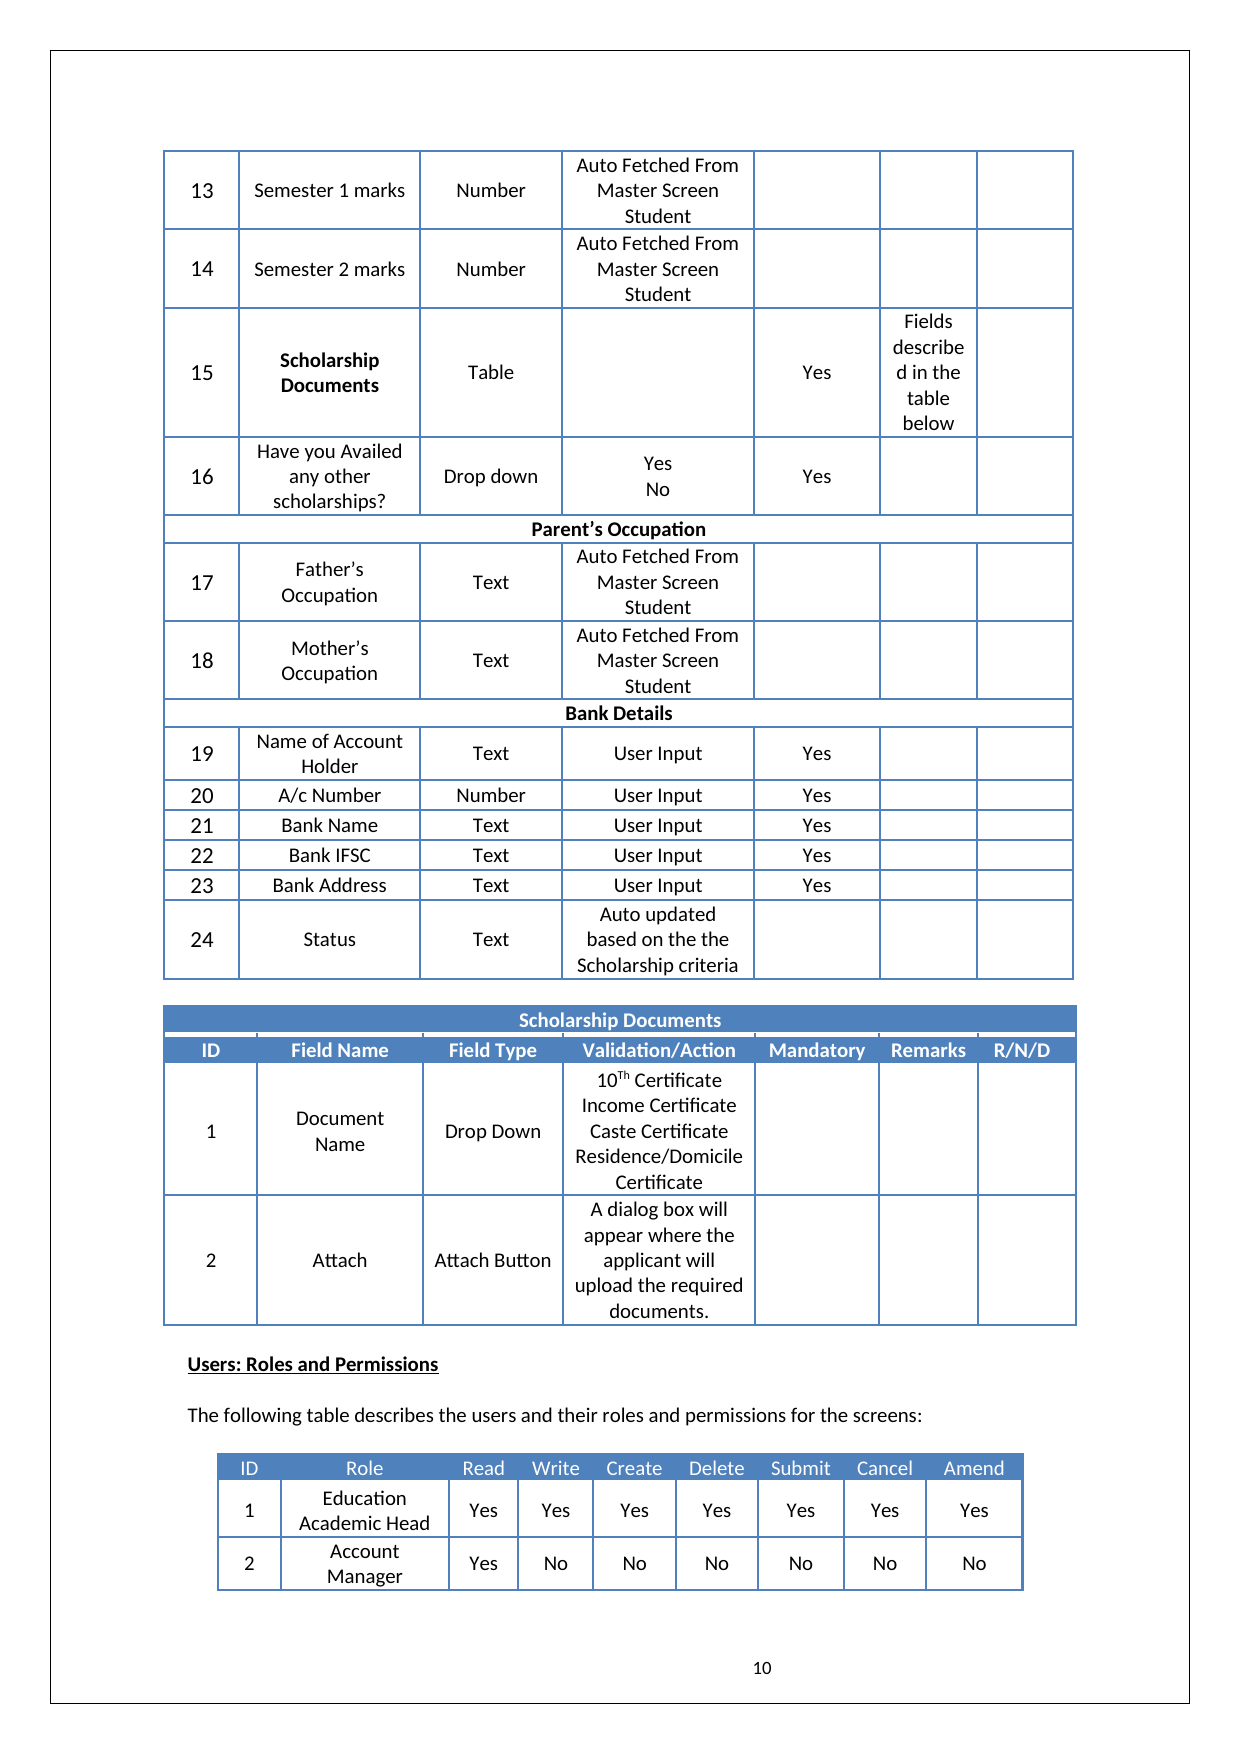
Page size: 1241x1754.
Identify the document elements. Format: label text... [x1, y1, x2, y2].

table_cell Auto updated based on the the Scholarship criteria [563, 901, 753, 977]
table_header Amend [927, 1455, 1021, 1480]
table_cell No [759, 1538, 843, 1589]
table_header Scholarship Documents [165, 1007, 1075, 1032]
table_header Delete [677, 1455, 757, 1480]
table_cell [978, 841, 1072, 869]
table_cell 2 [165, 1196, 256, 1323]
table_cell Semester 2 marks [240, 230, 419, 307]
table_cell Text [421, 811, 561, 839]
table_cell [880, 1067, 977, 1194]
table_cell Have you Availed any other scholarships? [240, 438, 419, 514]
table_cell Text [421, 871, 561, 899]
table_header ID [219, 1455, 280, 1480]
table_cell [979, 1196, 1075, 1323]
table_cell 16 [165, 438, 238, 514]
table_cell 14 [165, 230, 238, 307]
table_cell [978, 901, 1072, 977]
table_cell Yes [594, 1485, 675, 1536]
table_cell 19 [165, 728, 238, 779]
table_cell Yes [450, 1485, 517, 1536]
table_cell Yes [759, 1485, 843, 1536]
table_cell [756, 1196, 878, 1323]
table_cell Yes [755, 811, 879, 839]
table_cell No [519, 1538, 592, 1589]
table_cell [978, 230, 1072, 307]
table_cell [881, 544, 976, 620]
table_cell Yes [755, 841, 879, 869]
table_cell Account Manager [282, 1538, 448, 1589]
table_cell User Input [563, 811, 753, 839]
table_cell Semester 1 marks [240, 152, 419, 228]
table_cell [978, 544, 1072, 620]
table_cell Text [421, 901, 561, 977]
table_cell [881, 901, 976, 977]
table_cell R/N/D [979, 1037, 1075, 1063]
table_cell [881, 811, 976, 839]
table_cell 24 [165, 901, 238, 977]
table_cell Parent’s Occupation [165, 516, 1072, 542]
table_cell Status [240, 901, 419, 977]
table_cell Auto Fetched From Master Screen Student [563, 230, 753, 307]
table_header Create [594, 1455, 675, 1480]
table_cell [881, 781, 976, 809]
table_cell 23 [165, 871, 238, 899]
table_cell Attach [258, 1196, 422, 1323]
table_cell Mother’s Occupation [240, 622, 419, 698]
table_cell Yes [677, 1485, 757, 1536]
table_cell [978, 152, 1072, 228]
table_cell Drop Down [424, 1067, 562, 1194]
table_cell [978, 438, 1072, 514]
table_cell 10Th Certificate Income Certificate Caste Certificate Residence/Domicile Certificate [564, 1067, 754, 1194]
table_cell 1 [165, 1067, 256, 1194]
table_cell Yes [845, 1485, 925, 1536]
table_cell [881, 728, 976, 779]
table_cell [978, 622, 1072, 698]
table_header Write [519, 1455, 592, 1480]
table_cell Text [421, 728, 561, 779]
table_header Cancel [845, 1455, 925, 1480]
table_cell Yes [927, 1485, 1021, 1536]
table_cell Fields described in the table below [881, 309, 976, 436]
table_cell [755, 230, 879, 307]
table_cell Yes No [563, 438, 753, 514]
table_cell [880, 1196, 977, 1323]
table_cell [881, 622, 976, 698]
table_header Submit [759, 1455, 843, 1480]
table_cell User Input [563, 728, 753, 779]
table_cell Yes [450, 1538, 517, 1589]
table_cell Yes [755, 728, 879, 779]
text Users: Roles and Permissions [187, 1351, 1053, 1376]
table_cell A/c Number [240, 781, 419, 809]
table_cell Auto Fetched From Master Screen Student [563, 622, 753, 698]
table_cell [756, 1067, 878, 1194]
table_cell [978, 871, 1072, 899]
table_cell Auto Fetched From Master Screen Student [563, 544, 753, 620]
table_cell Bank IFSC [240, 841, 419, 869]
table_cell Text [421, 544, 561, 620]
table_cell [978, 811, 1072, 839]
table_cell Remarks [880, 1037, 977, 1063]
table_cell Field Type [424, 1037, 562, 1063]
table_cell Table [421, 309, 561, 436]
table_cell Number [421, 781, 561, 809]
table_cell [881, 438, 976, 514]
table_cell [979, 1067, 1075, 1194]
table_cell Yes [755, 309, 879, 436]
table_cell Education Academic Head [282, 1485, 448, 1536]
table_cell [881, 152, 976, 228]
table_cell Name of Account Holder [240, 728, 419, 779]
table_cell Number [421, 152, 561, 228]
table_cell Yes [755, 781, 879, 809]
table_cell 20 [165, 781, 238, 809]
table_cell ID [165, 1037, 256, 1063]
table_cell 18 [165, 622, 238, 698]
table_cell Document Name [258, 1067, 422, 1194]
table_cell [755, 544, 879, 620]
table_cell Field Name [258, 1037, 422, 1063]
table_cell No [677, 1538, 757, 1589]
table_cell No [594, 1538, 675, 1589]
table_cell 13 [165, 152, 238, 228]
table_cell [563, 309, 753, 436]
table_cell Scholarship Documents [240, 309, 419, 436]
table_cell Bank Name [240, 811, 419, 839]
table_cell Bank Details [165, 700, 1072, 726]
table_cell [978, 309, 1072, 436]
table_cell No [845, 1538, 925, 1589]
table_cell Text [421, 622, 561, 698]
table_cell Bank Address [240, 871, 419, 899]
table_cell A dialog box will appear where the applicant will upload the required documents. [564, 1196, 754, 1323]
table_header Read [450, 1455, 517, 1480]
table_cell Drop down [421, 438, 561, 514]
table_cell [978, 781, 1072, 809]
table_cell [881, 841, 976, 869]
table_cell 22 [165, 841, 238, 869]
table_cell [755, 152, 879, 228]
table_cell Validation/Action [564, 1037, 754, 1063]
table_cell 2 [219, 1538, 280, 1589]
table_cell 1 [219, 1485, 280, 1536]
table_cell [881, 230, 976, 307]
table_cell Number [421, 230, 561, 307]
table_cell Mandatory [756, 1037, 878, 1063]
table_header Role [282, 1455, 448, 1480]
table_cell 17 [165, 544, 238, 620]
table_cell Auto Fetched From Master Screen Student [563, 152, 753, 228]
table_cell Yes [519, 1485, 592, 1536]
table_cell Yes [755, 438, 879, 514]
table_cell Text [421, 841, 561, 869]
table_cell No [927, 1538, 1021, 1589]
table_cell Attach Button [424, 1196, 562, 1323]
table_cell Yes [755, 871, 879, 899]
table_cell User Input [563, 841, 753, 869]
table_cell 15 [165, 309, 238, 436]
table_cell [755, 622, 879, 698]
list The following table describes the users and their roles and permissions for the screens: [187, 1402, 1053, 1427]
table_cell [881, 871, 976, 899]
table_cell Father’s Occupation [240, 544, 419, 620]
table_cell 21 [165, 811, 238, 839]
table_cell [755, 901, 879, 977]
table_cell [978, 728, 1072, 779]
table_cell User Input [563, 871, 753, 899]
table_cell User Input [563, 781, 753, 809]
